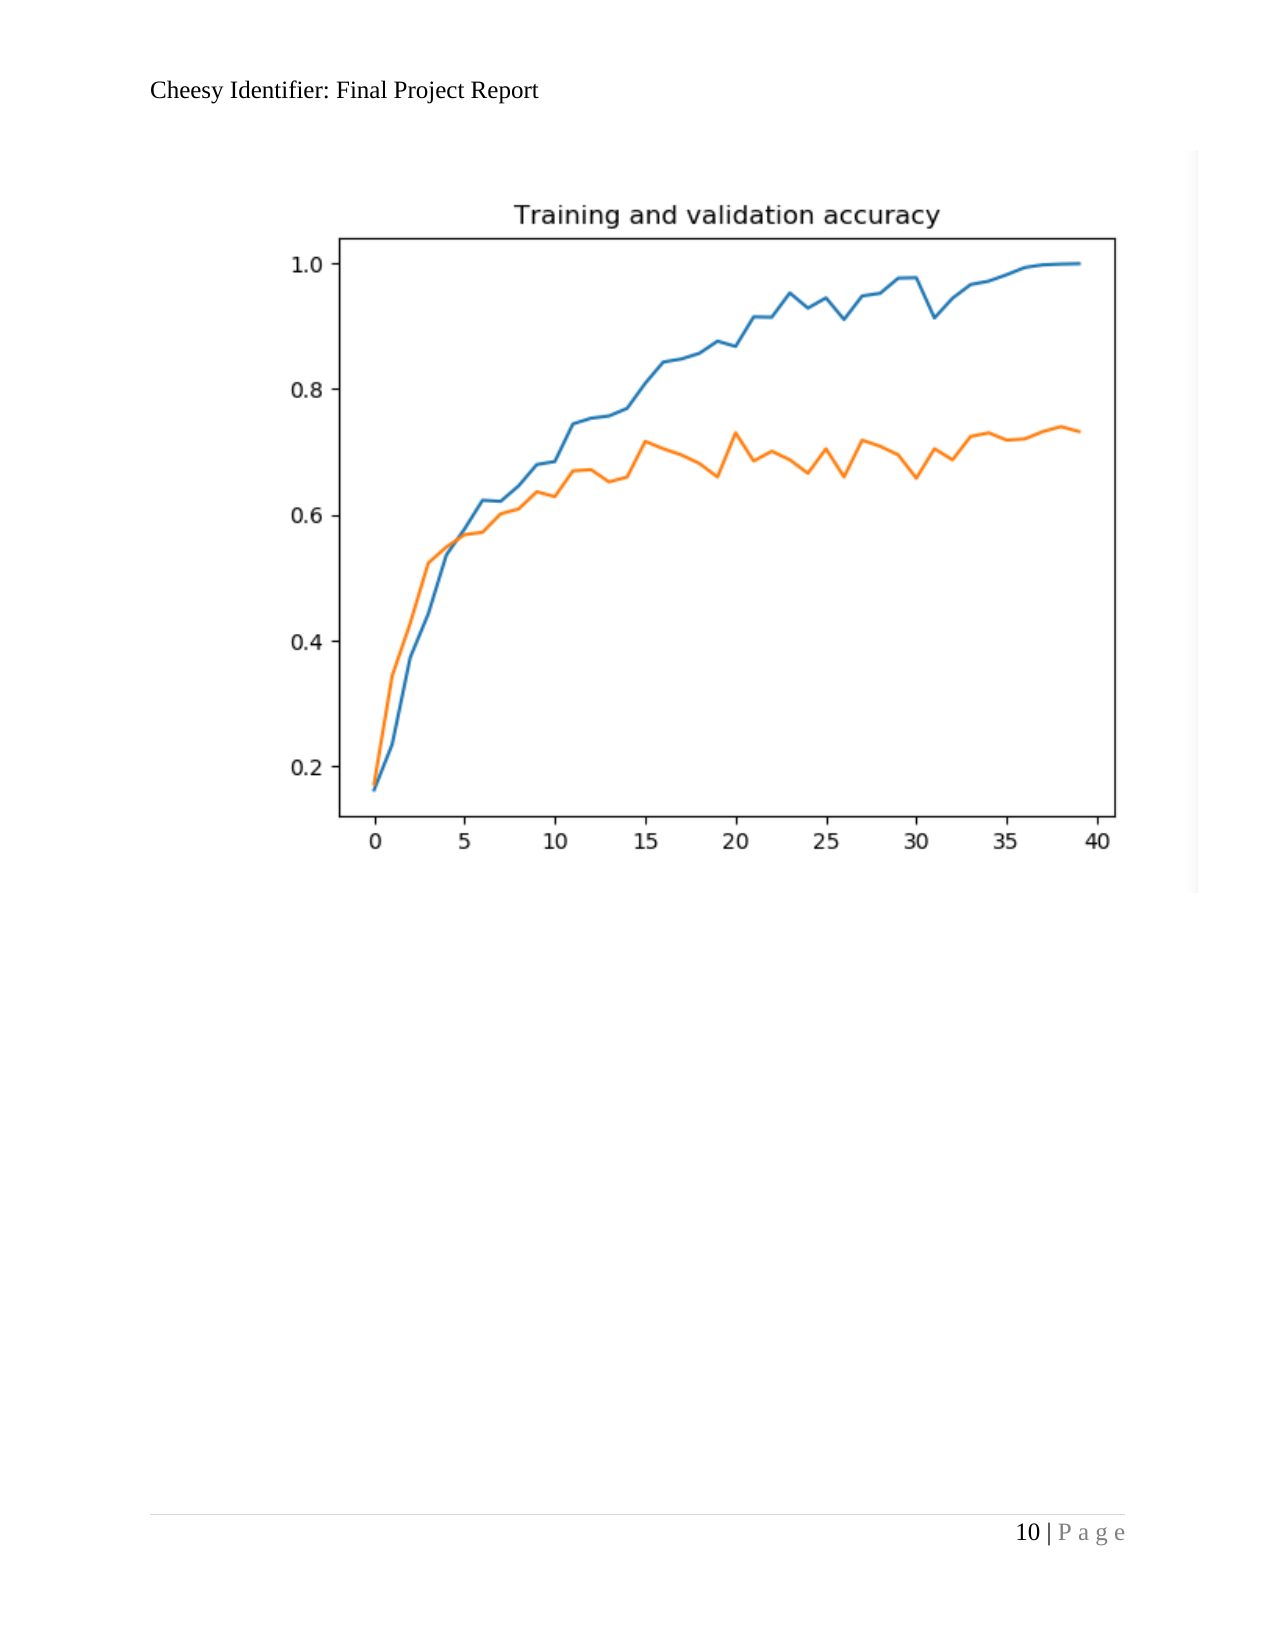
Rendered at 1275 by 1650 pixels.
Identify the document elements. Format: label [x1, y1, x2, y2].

picture [225, 150, 1199, 893]
